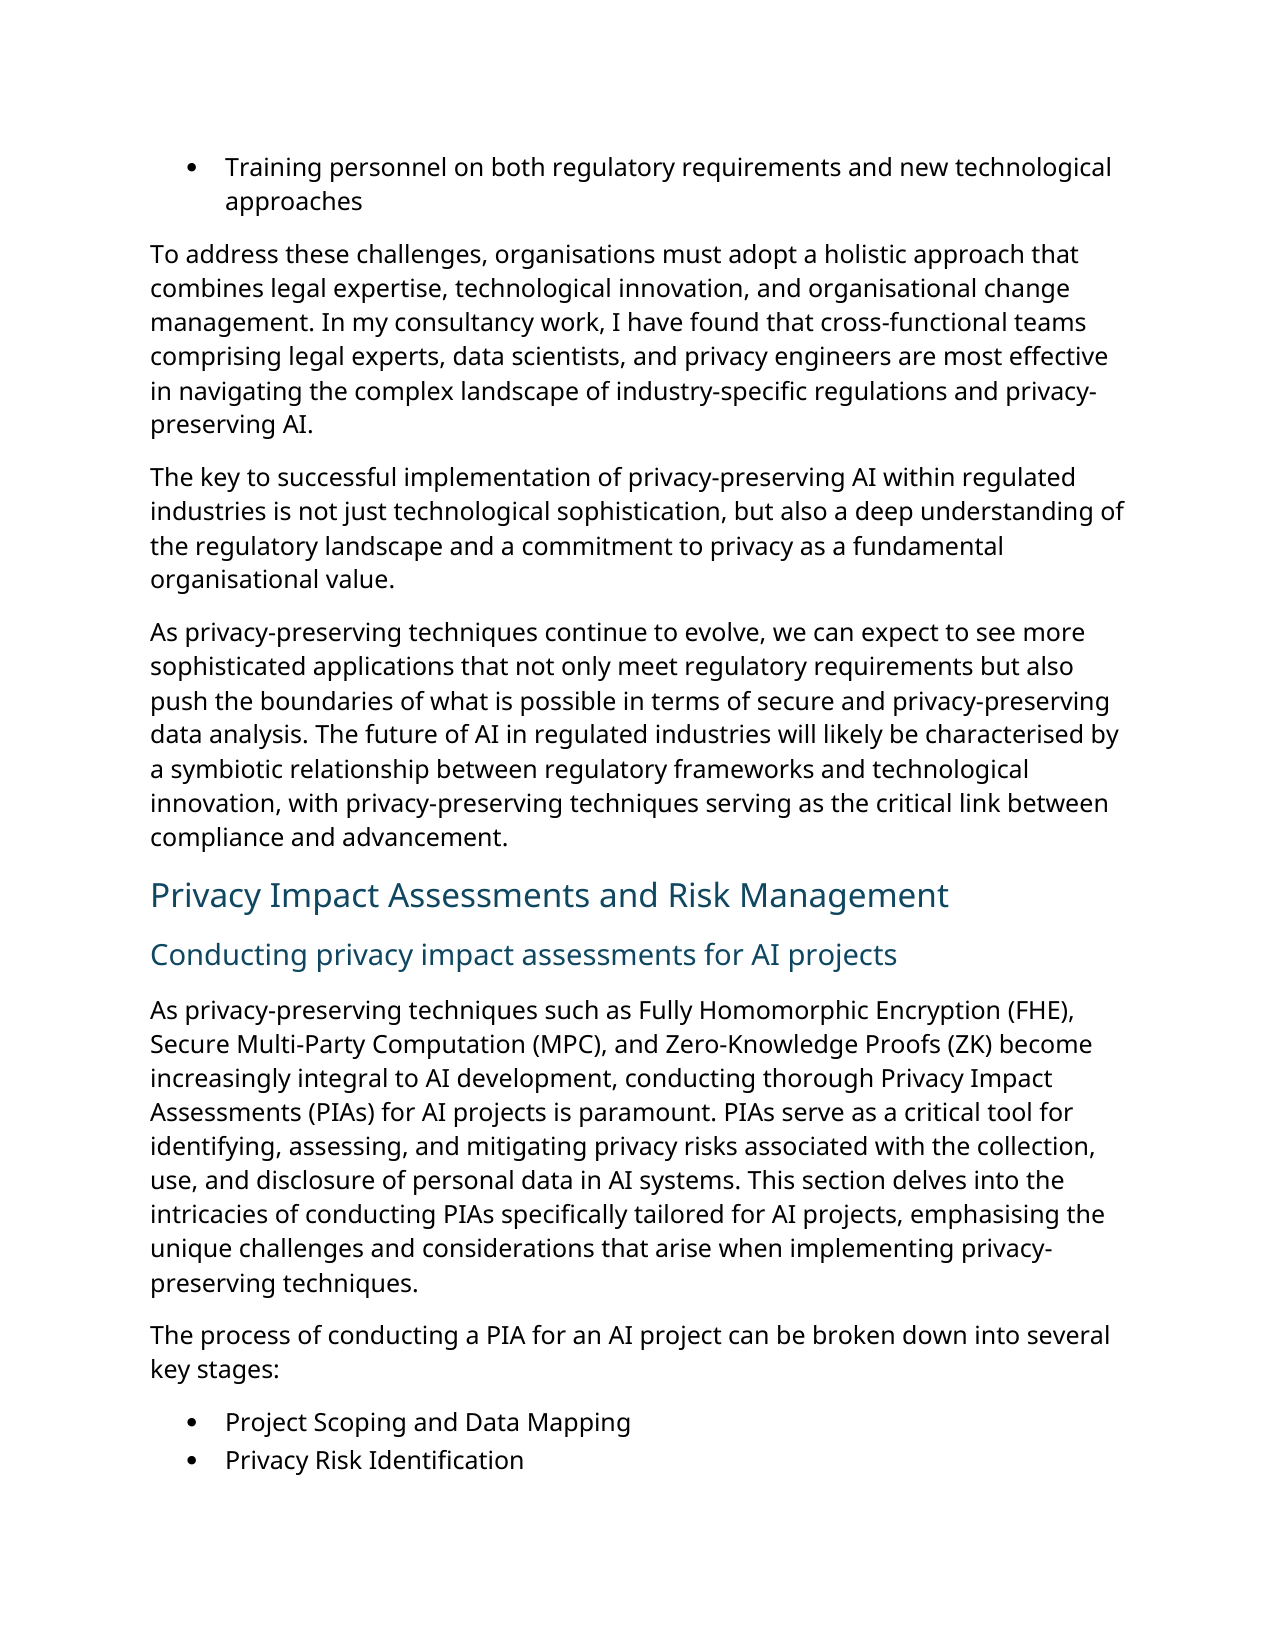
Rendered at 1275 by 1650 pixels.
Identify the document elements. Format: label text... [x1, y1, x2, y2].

subtitle Privacy Impact Assessments and Risk Management [150, 872, 1125, 918]
list Project Scoping and Data Mapping [187, 1405, 1125, 1439]
text As privacy-preserving techniques such as Fully Homomorphic Encryption (FHE), Secure Multi-Party Computation (MPC), and Zero-Knowledge Proofs (ZK) become increasingly integral to AI development, conducting thorough Privacy Impact Assessments (PIAs) for AI projects is paramount. PIAs serve as a critical tool for identifying, assessing, and mitigating privacy risks associated with the collection, use, and disclosure of personal data in AI systems. This section delves into the intricacies of conducting PIAs specifically tailored for AI projects, emphasising the unique challenges and considerations that arise when implementing privacy-preserving techniques. [150, 993, 1125, 1299]
text The process of conducting a PIA for an AI project can be broken down into several key stages: [150, 1318, 1125, 1386]
text As privacy-preserving techniques continue to evolve, we can expect to see more sophisticated applications that not only meet regulatory requirements but also push the boundaries of what is possible in terms of secure and privacy-preserving data analysis. The future of AI in regulated industries will likely be characterised by a symbiotic relationship between regulatory frameworks and technological innovation, with privacy-preserving techniques serving as the critical link between compliance and advancement. [150, 615, 1125, 853]
subtitle Conducting privacy impact assessments for AI projects [150, 934, 1125, 974]
text The key to successful implementation of privacy-preserving AI within regulated industries is not just technological sophistication, but also a deep understanding of the regulatory landscape and a commitment to privacy as a fundamental organisational value. [150, 460, 1125, 596]
list Training personnel on both regulatory requirements and new technological approaches [187, 150, 1125, 218]
text To address these challenges, organisations must adopt a holistic approach that combines legal expertise, technological innovation, and organisational change management. In my consultancy work, I have found that cross-functional teams comprising legal experts, data scientists, and privacy engineers are most effective in navigating the complex landscape of industry-specific regulations and privacy-preserving AI. [150, 237, 1125, 441]
list Privacy Risk Identification [187, 1443, 1125, 1477]
